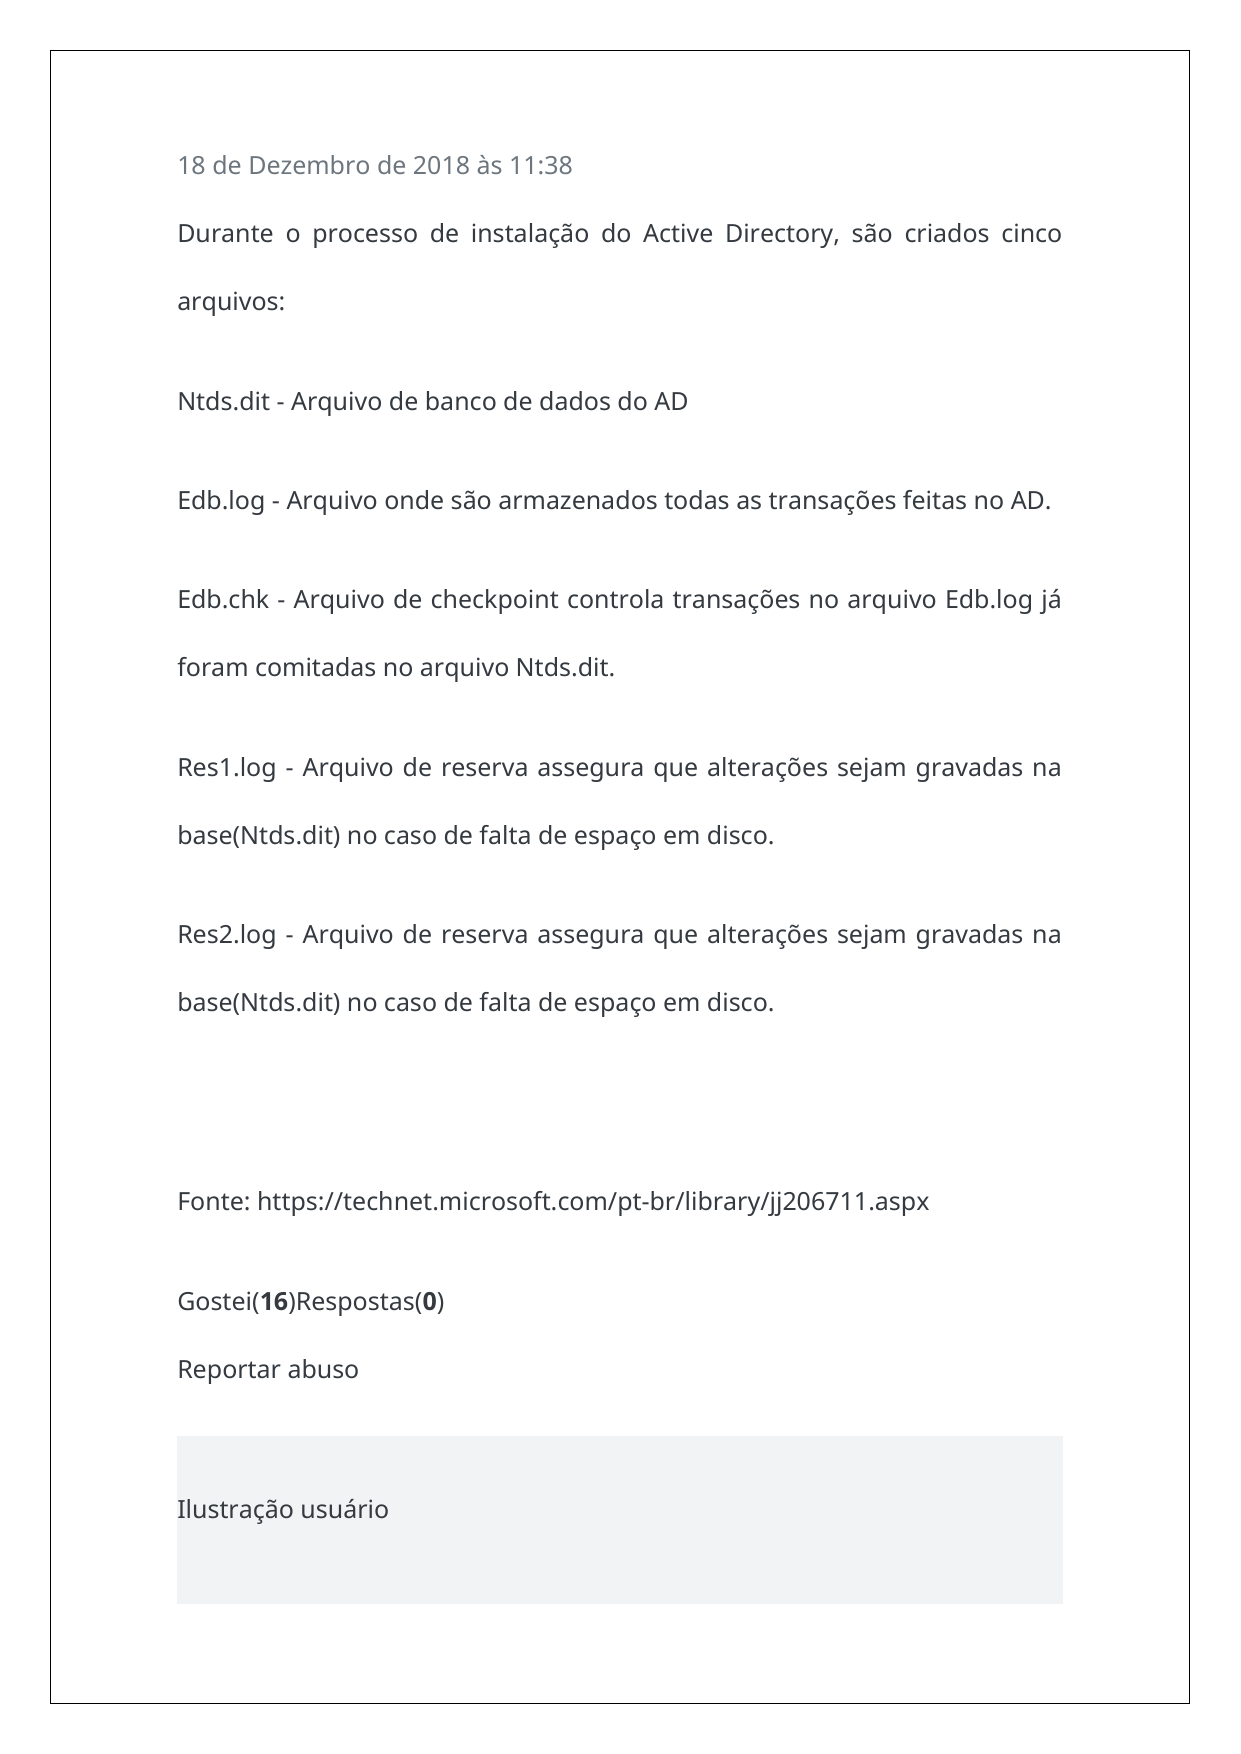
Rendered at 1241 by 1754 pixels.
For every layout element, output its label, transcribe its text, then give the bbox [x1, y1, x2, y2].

text Durante o processo de instalação do Active Directory, são criados cinco arquivos: [177, 216, 1063, 318]
text Reportar abuso [177, 1351, 1063, 1385]
text 18 de Dezembro de 2018 às 11:38 [177, 147, 1063, 182]
text Res2.log - Arquivo de reserva assegura que alterações sejam gravadas na base(Ntds.dit) no caso de falta de espaço em disco. [177, 917, 1063, 1019]
text Fonte: https://technet.microsoft.com/pt-br/library/jj206711.aspx [177, 1184, 1063, 1218]
text Ntds.dit - Arquivo de banco de dados do AD [177, 383, 1063, 417]
text Ilustração usuário [177, 1492, 1063, 1526]
text Edb.log - Arquivo onde são armazenados todas as transações feitas no AD. [177, 482, 1063, 517]
text Res1.log - Arquivo de reserva assegura que alterações sejam gravadas na base(Ntds.dit) no caso de falta de espaço em disco. [177, 749, 1063, 852]
text Gostei(16)Respostas(0) [177, 1283, 1063, 1317]
text Edb.chk - Arquivo de checkpoint controla transações no arquivo Edb.log já foram comitadas no arquivo Ntds.dit. [177, 582, 1063, 684]
